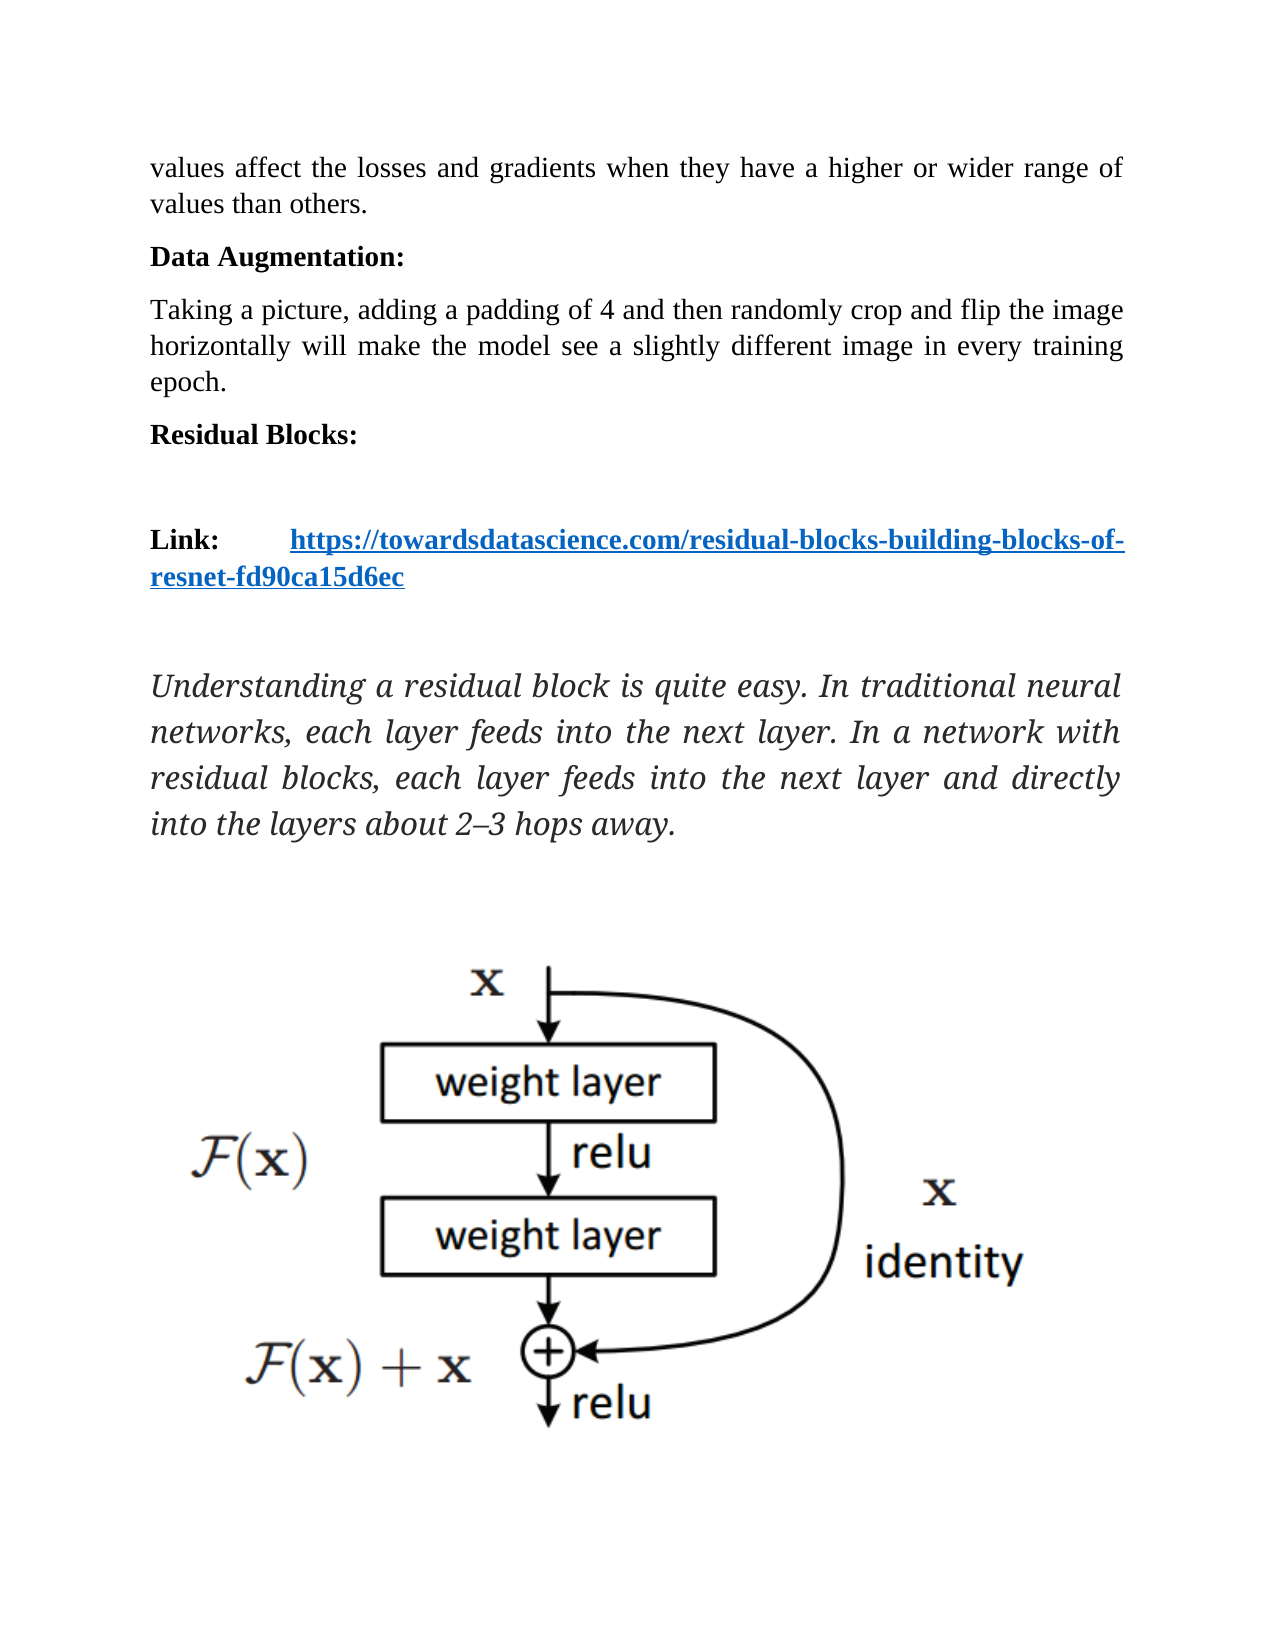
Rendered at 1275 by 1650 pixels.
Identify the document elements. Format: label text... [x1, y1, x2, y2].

text Link: https://towardsdatascience.com/residual-blocks-building-blocks-of-resnet-fd90ca15d6ec [150, 522, 1125, 592]
text Residual Blocks: [150, 417, 1125, 450]
picture [150, 927, 1041, 1442]
text Taking a picture, adding a padding of 4 and then randomly crop and flip the image horizontally will make the model see a slightly different image in every training epoch. [150, 292, 1125, 398]
text Understanding a residual block is quite easy. In traditional neural networks, each layer feeds into the next layer. In a network with residual blocks, each layer feeds into the next layer and directly into the layers about 2–3 hops away. [150, 664, 1125, 845]
text Data Augmentation: [150, 239, 1125, 272]
